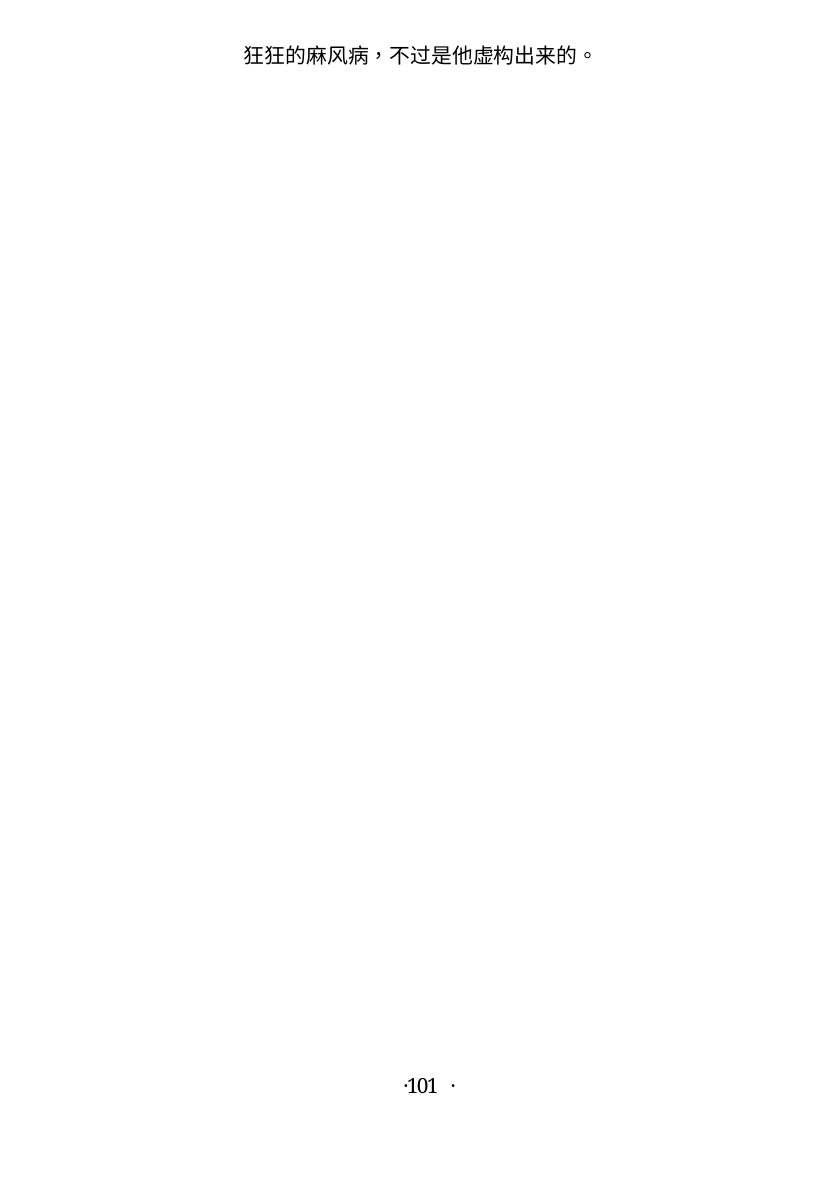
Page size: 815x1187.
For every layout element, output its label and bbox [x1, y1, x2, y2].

text [158, 42, 726, 70]
